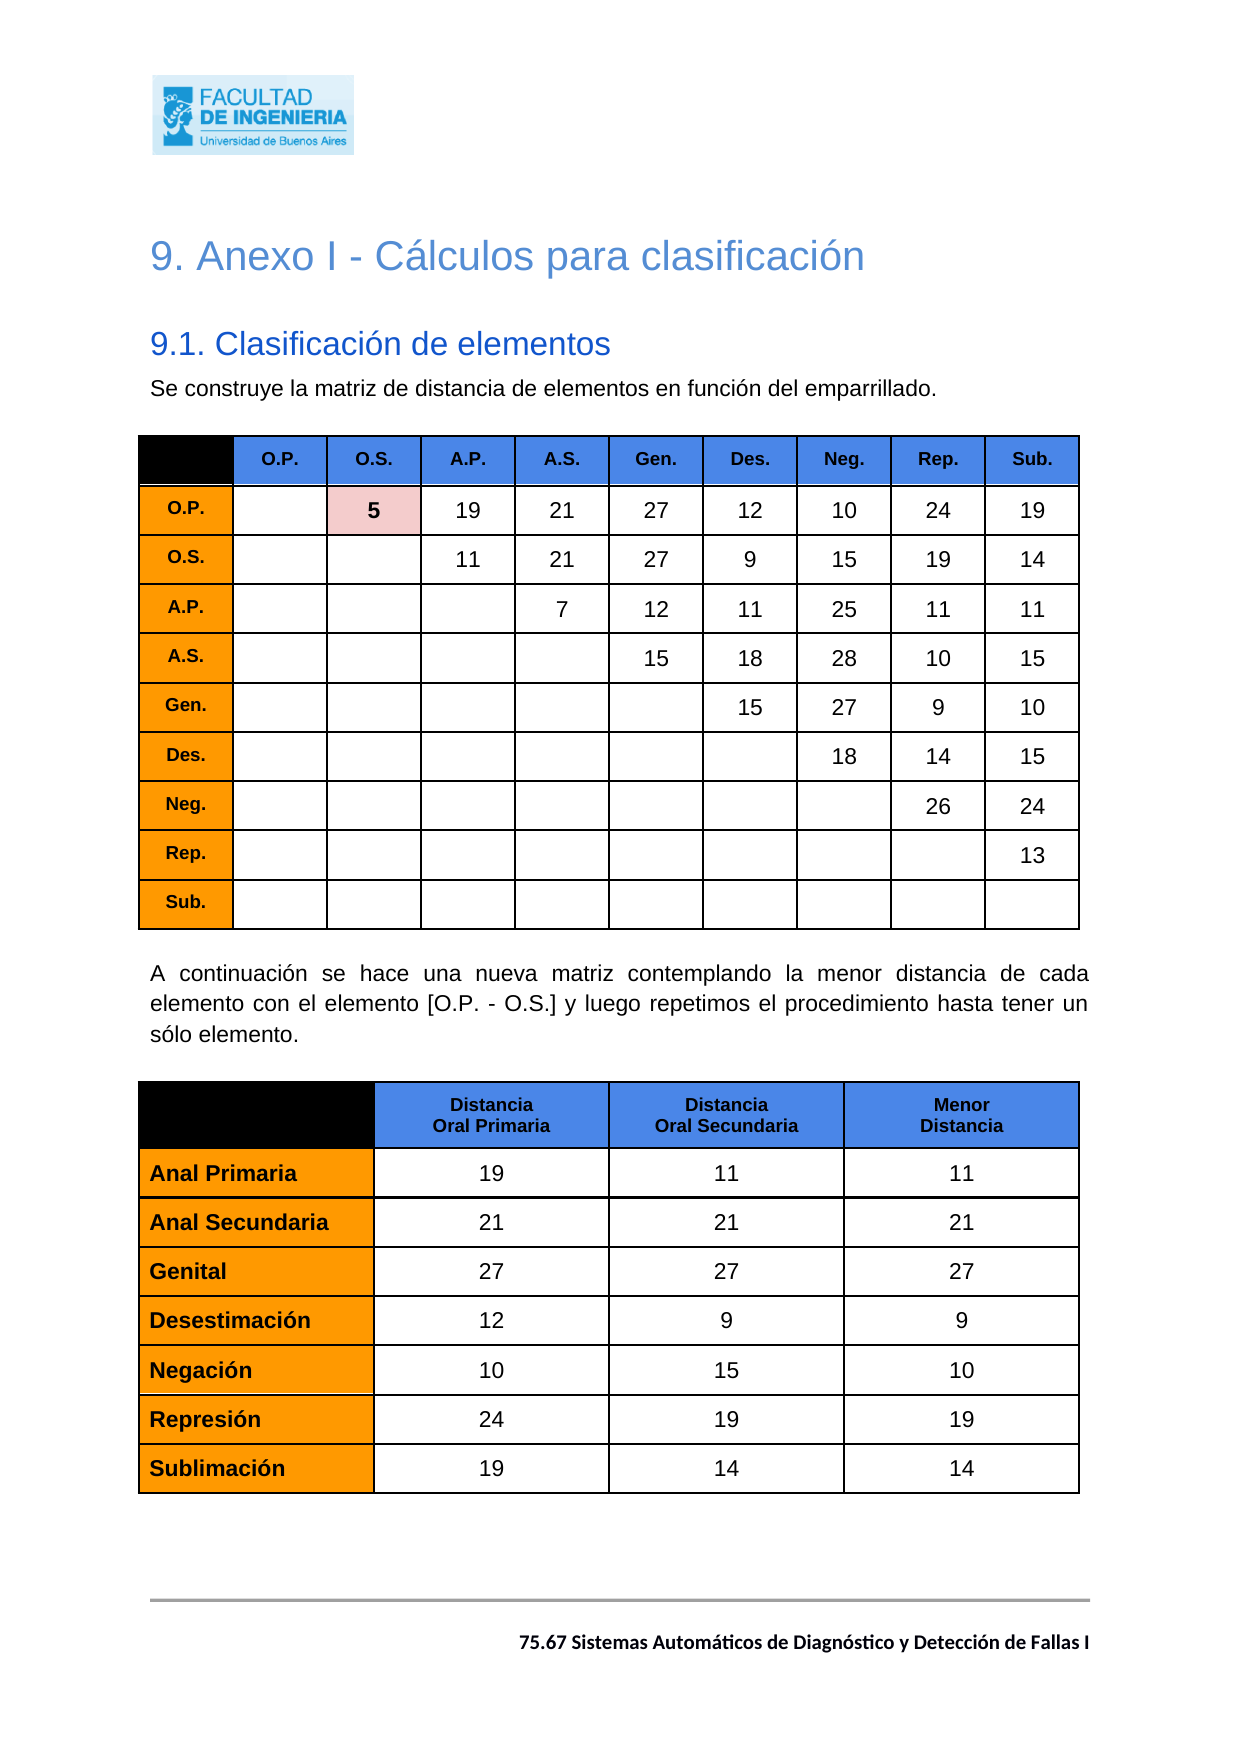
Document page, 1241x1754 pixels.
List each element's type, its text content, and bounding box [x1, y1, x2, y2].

table_cell 9 [704, 536, 796, 583]
table_cell 10 [892, 634, 984, 682]
table_cell A.S. [140, 634, 232, 682]
table_cell [328, 733, 420, 780]
table_cell 27 [610, 536, 702, 583]
table_cell 27 [798, 684, 890, 731]
table_cell [422, 831, 514, 879]
table_cell 27 [610, 487, 702, 534]
table_cell [610, 733, 702, 780]
table_cell 19 [422, 487, 514, 534]
table_cell [516, 634, 608, 682]
table_cell 9 [892, 684, 984, 731]
table_header O.P. [234, 437, 326, 484]
table_cell 14 [892, 733, 984, 780]
table_cell 19 [986, 487, 1078, 534]
table_cell [704, 881, 796, 928]
table_cell 10 [845, 1346, 1078, 1393]
table_cell 12 [375, 1297, 608, 1344]
table_cell 15 [798, 536, 890, 583]
table_cell 9 [845, 1297, 1078, 1344]
table_cell 9 [610, 1297, 843, 1344]
table_cell 7 [516, 585, 608, 632]
table_cell Genital [140, 1248, 373, 1295]
table_cell 21 [516, 487, 608, 534]
table_cell 10 [798, 487, 890, 534]
table_cell 25 [798, 585, 890, 632]
table_cell [610, 782, 702, 829]
table_cell [516, 782, 608, 829]
table_cell [892, 881, 984, 928]
table_cell 27 [610, 1248, 843, 1295]
table_header [140, 437, 232, 484]
table_cell 12 [704, 487, 796, 534]
table_cell [610, 684, 702, 731]
table_cell [422, 733, 514, 780]
table_header Gen. [610, 437, 702, 484]
text A continuación se hace una nueva matriz contemplando la menor distancia de cada elemento con el elemento [O.P. - O.S.] y luego repetimos el procedimiento hasta tener un sólo elemento. [150, 960, 1090, 1047]
table_cell 21 [516, 536, 608, 583]
table_cell [798, 782, 890, 829]
table_cell [516, 831, 608, 879]
table_header Distancia Oral Primaria [375, 1083, 608, 1147]
table_cell 15 [986, 733, 1078, 780]
table_header Des. [704, 437, 796, 484]
table_cell 21 [845, 1199, 1078, 1246]
table_header A.P. [422, 437, 514, 484]
table_cell [234, 831, 326, 879]
table_cell Anal Secundaria [140, 1199, 373, 1246]
table_cell [234, 782, 326, 829]
table_cell [328, 782, 420, 829]
table_cell Desestimación [140, 1297, 373, 1344]
table_cell O.S. [140, 536, 232, 583]
table_cell [610, 831, 702, 879]
table_cell 11 [610, 1149, 843, 1196]
table_cell [234, 881, 326, 928]
table_cell Neg. [140, 782, 232, 829]
table_cell 15 [610, 634, 702, 682]
table_cell [328, 831, 420, 879]
table_header [140, 1083, 373, 1147]
table_header A.S. [516, 437, 608, 484]
picture [150, 75, 355, 156]
table_cell [610, 881, 702, 928]
table_cell [234, 684, 326, 731]
table_cell [516, 881, 608, 928]
table_cell 11 [986, 585, 1078, 632]
table_cell [704, 733, 796, 780]
table_cell 28 [798, 634, 890, 682]
table_cell Sub. [140, 881, 232, 928]
table_cell 11 [422, 536, 514, 583]
table_cell 14 [845, 1445, 1078, 1492]
table_cell [516, 733, 608, 780]
subtitle 9. Anexo I - Cálculos para clasificación [150, 231, 1090, 279]
table_cell [328, 684, 420, 731]
table_cell 11 [845, 1149, 1078, 1196]
table_cell A.P. [140, 585, 232, 632]
table_cell 15 [986, 634, 1078, 682]
text Se construye la matriz de distancia de elementos en función del emparrillado. [150, 375, 1090, 401]
table_cell [234, 536, 326, 583]
table_cell [798, 831, 890, 879]
table_cell 18 [798, 733, 890, 780]
table_cell Sublimación [140, 1445, 373, 1492]
table_cell [798, 881, 890, 928]
table_header Menor Distancia [845, 1083, 1078, 1147]
table_header Rep. [892, 437, 984, 484]
table_cell [704, 782, 796, 829]
table_cell Rep. [140, 831, 232, 879]
table_cell [328, 536, 420, 583]
table_cell [422, 585, 514, 632]
table_cell [422, 881, 514, 928]
table_cell [422, 684, 514, 731]
table_cell Gen. [140, 684, 232, 731]
table_cell 15 [610, 1346, 843, 1393]
table_cell 24 [986, 782, 1078, 829]
table_cell Represión [140, 1396, 373, 1443]
table_cell [328, 881, 420, 928]
table_cell 10 [986, 684, 1078, 731]
table_cell 27 [845, 1248, 1078, 1295]
table_cell [328, 634, 420, 682]
table_cell 27 [375, 1248, 608, 1295]
table_cell 19 [845, 1396, 1078, 1443]
subtitle 9.1. Clasificación de elementos [150, 324, 1090, 362]
table_cell 12 [610, 585, 702, 632]
table_cell [422, 634, 514, 682]
table_cell [328, 585, 420, 632]
table_header Neg. [798, 437, 890, 484]
table_cell O.P. [140, 487, 232, 534]
table_cell [234, 487, 326, 534]
table_cell 10 [375, 1346, 608, 1393]
table_cell [986, 881, 1078, 928]
table_header Distancia Oral Secundaria [610, 1083, 843, 1147]
table_cell 11 [892, 585, 984, 632]
table_cell 21 [610, 1199, 843, 1246]
table_cell 14 [610, 1445, 843, 1492]
table_cell 24 [375, 1396, 608, 1443]
table_cell 19 [375, 1445, 608, 1492]
table_cell 14 [986, 536, 1078, 583]
table_cell 19 [892, 536, 984, 583]
table_cell 26 [892, 782, 984, 829]
table_cell Negación [140, 1346, 373, 1393]
table_cell [704, 831, 796, 879]
table_cell [516, 684, 608, 731]
table_cell 19 [610, 1396, 843, 1443]
table_cell 19 [375, 1149, 608, 1196]
table_cell [234, 585, 326, 632]
table_cell Anal Primaria [140, 1149, 373, 1196]
table_cell [892, 831, 984, 879]
table_cell 15 [704, 684, 796, 731]
table_cell 11 [704, 585, 796, 632]
table_cell 24 [892, 487, 984, 534]
table_header O.S. [328, 437, 420, 484]
table_cell 13 [986, 831, 1078, 879]
table_cell 5 [328, 487, 420, 534]
table_cell Des. [140, 733, 232, 780]
table_cell [234, 733, 326, 780]
table_cell 21 [375, 1199, 608, 1246]
table_cell [422, 782, 514, 829]
table_cell 18 [704, 634, 796, 682]
table_cell [234, 634, 326, 682]
table_header Sub. [986, 437, 1078, 484]
